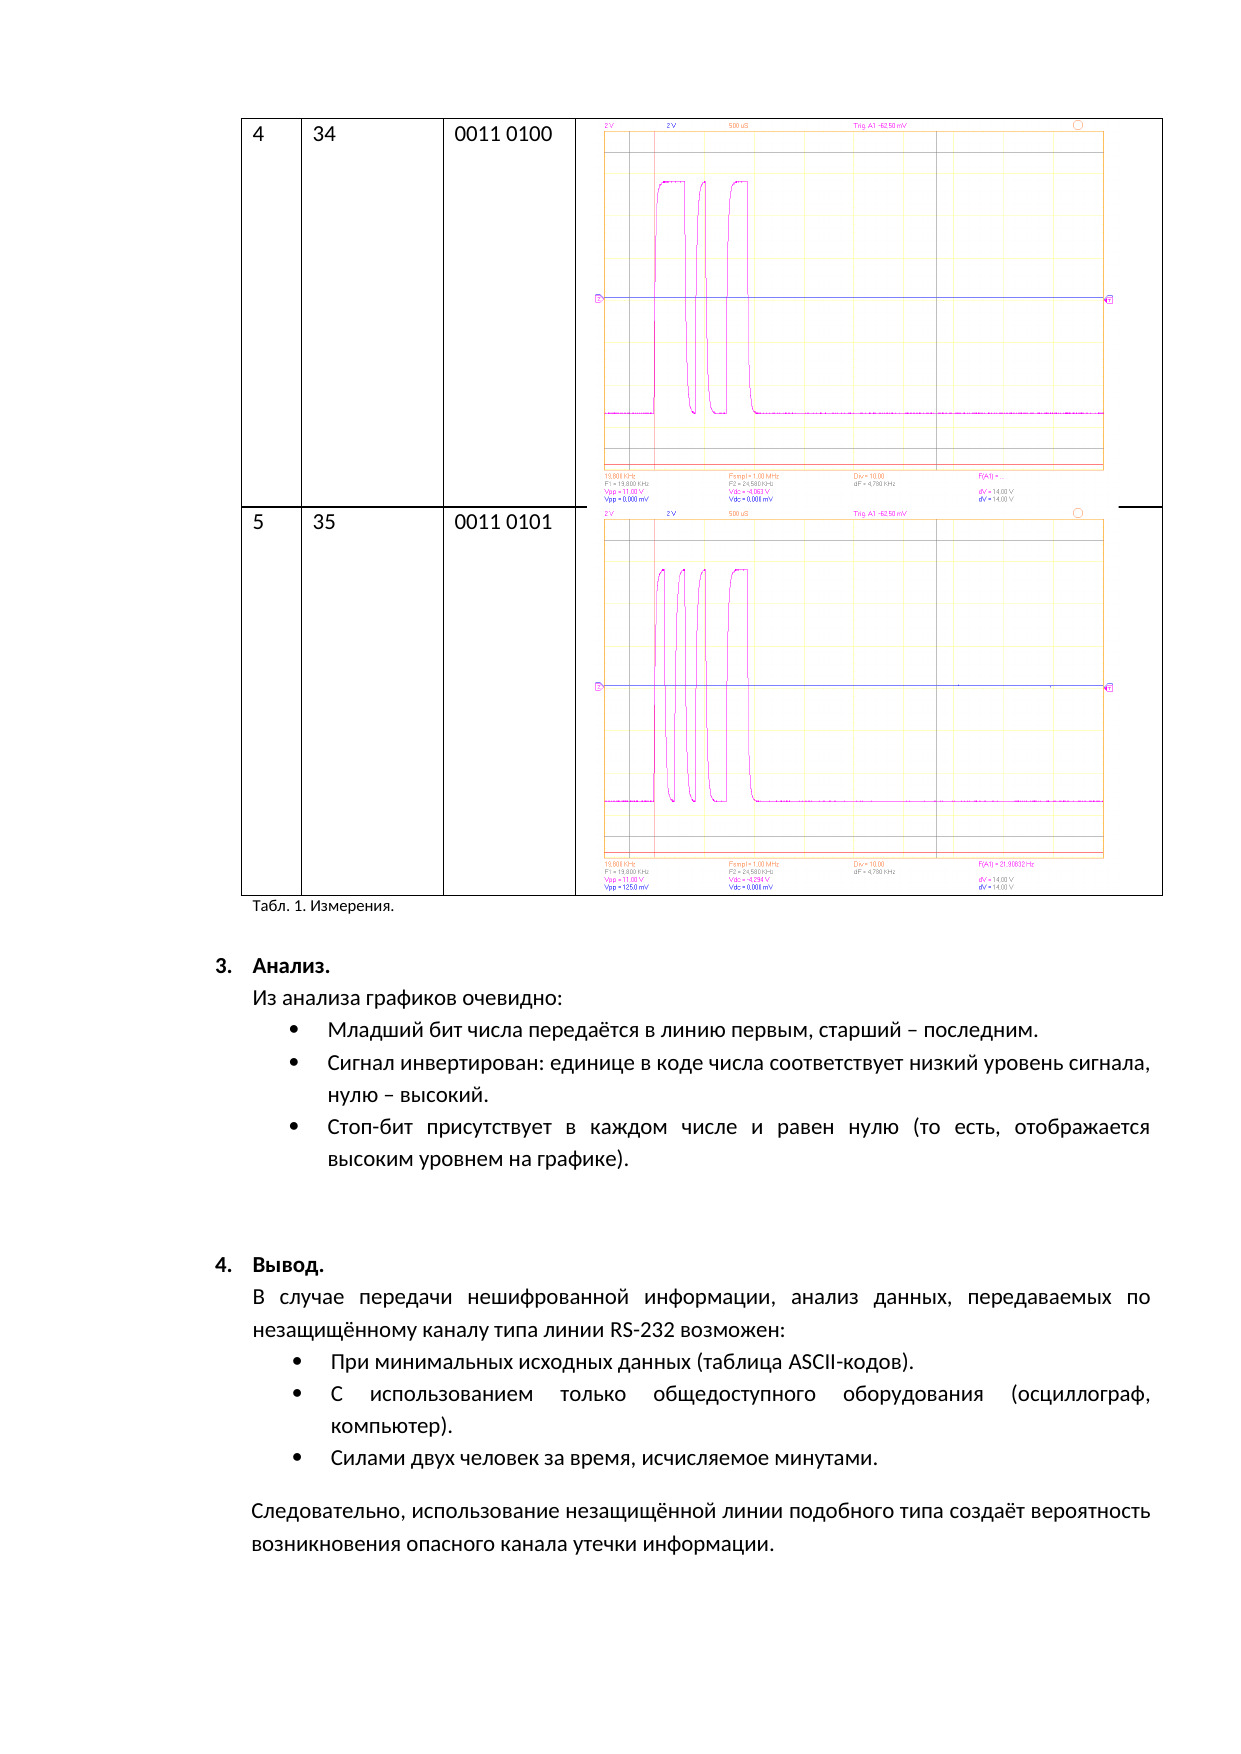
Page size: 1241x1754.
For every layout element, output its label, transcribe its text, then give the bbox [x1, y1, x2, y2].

table_cell 0011 0100 [444, 119, 575, 506]
list Сигнал инвертирован: единице в коде числа соответствует низкий уровень сигнала, нулю – высокий. [290, 1048, 1152, 1108]
list Анализ. [215, 951, 1152, 979]
table_cell 4 [242, 119, 301, 506]
text Следовательно, использование незащищённой линии подобного типа создаёт вероятность возникновения опасного канала утечки информации. [251, 1496, 1152, 1557]
list В случае передачи нешифрованной информации, анализ данных, передаваемых по незащищённому каналу типа линии RS-232 возможен: [252, 1282, 1152, 1343]
list Вывод. [215, 1250, 1152, 1278]
list Стоп-бит присутствует в каждом числе и равен нулю (то есть, отображается высоким уровнем на графике). [290, 1112, 1152, 1172]
table_cell [576, 508, 587, 894]
list При минимальных исходных данных (таблица ASCII-кодов). [293, 1347, 1152, 1375]
table_cell 5 [242, 508, 301, 894]
table_cell [1119, 508, 1162, 894]
list Табл. 1. Измерения. [252, 896, 1152, 916]
table_cell 34 [302, 119, 443, 506]
table_cell 0011 0101 [444, 508, 575, 894]
list Силами двух человек за время, исчисляемое минутами. [293, 1443, 1152, 1471]
list С использованием только общедоступного оборудования (осциллограф, компьютер). [293, 1379, 1152, 1439]
table_cell 35 [302, 508, 443, 894]
picture [587, 119, 1119, 895]
table_cell [1119, 119, 1162, 506]
table_cell [576, 119, 587, 506]
list Из анализа графиков очевидно: [252, 983, 1152, 1011]
list Младший бит числа передаётся в линию первым, старший – последним. [290, 1016, 1152, 1043]
